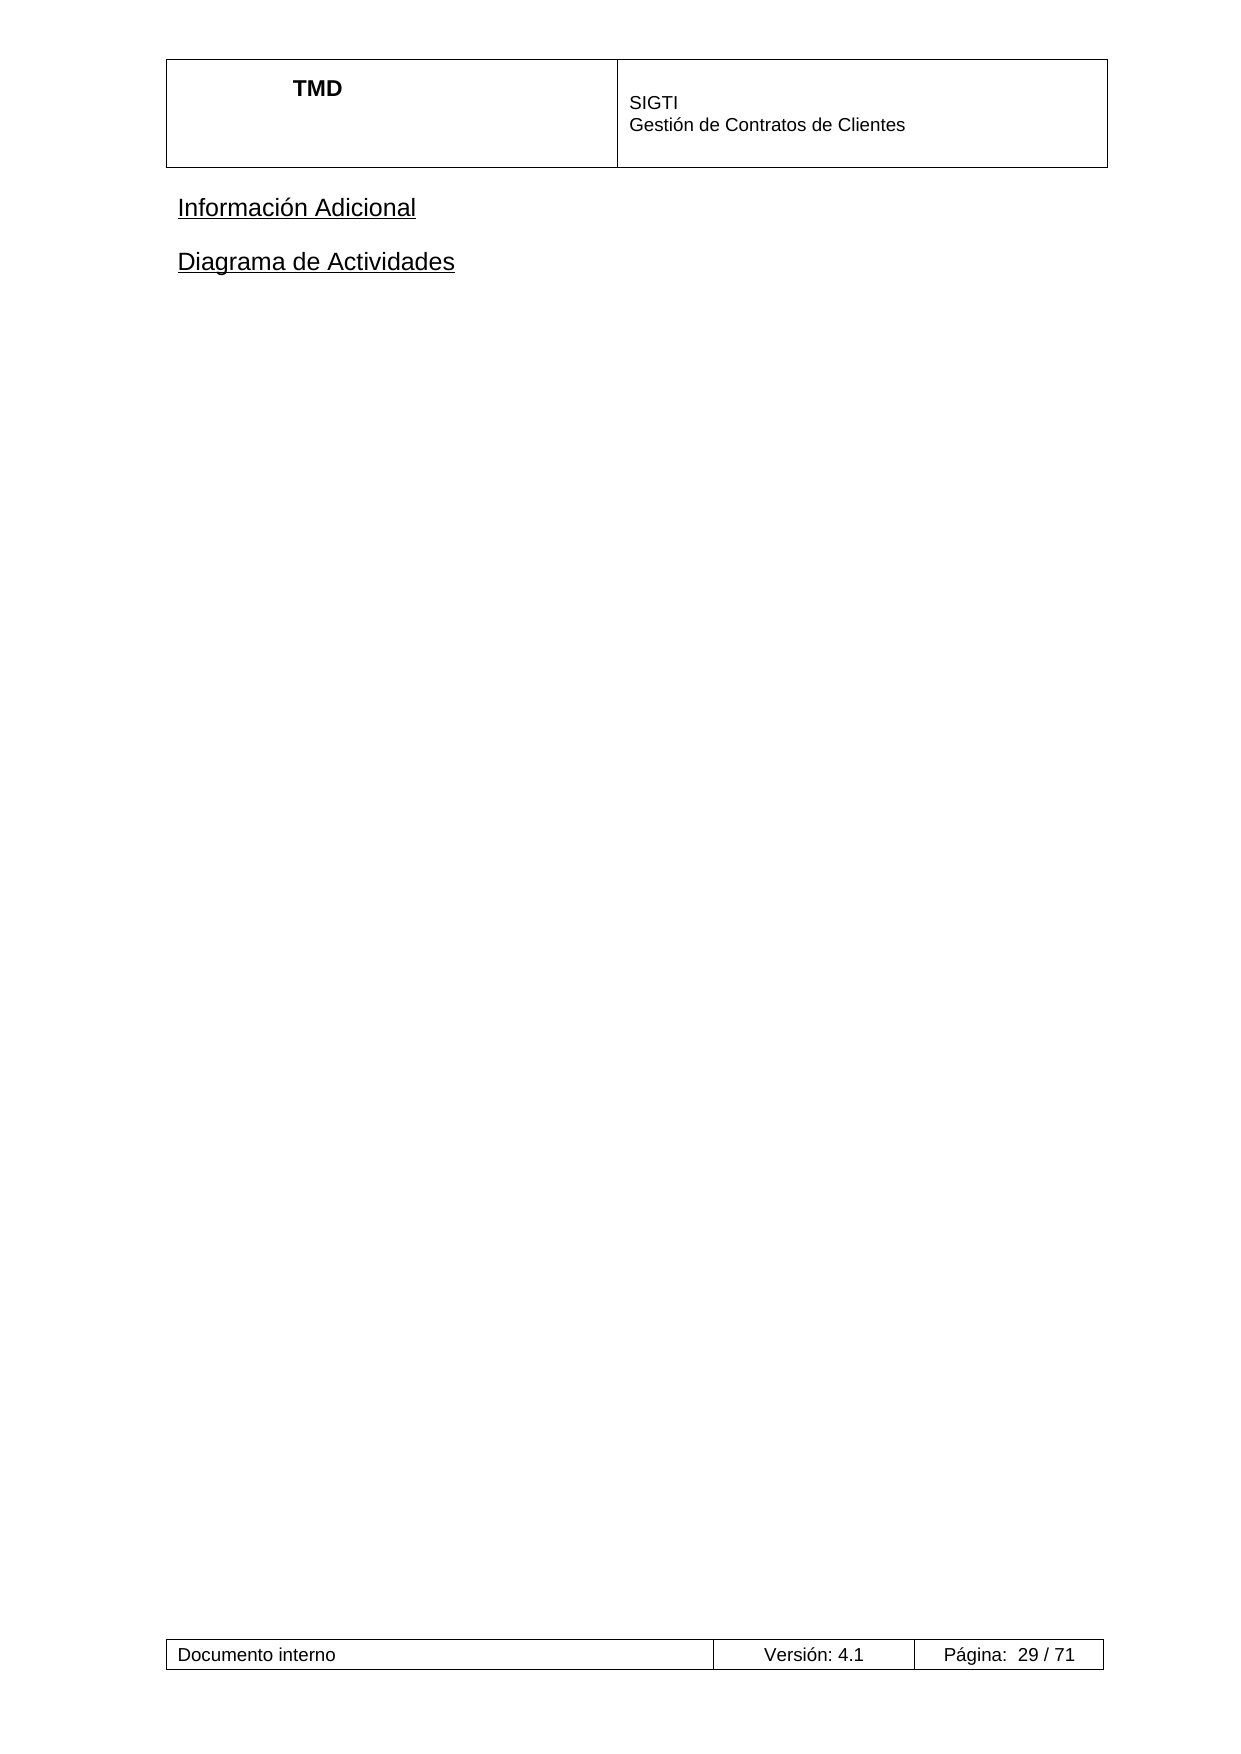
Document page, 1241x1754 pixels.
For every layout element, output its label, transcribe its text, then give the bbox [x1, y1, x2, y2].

text Diagrama de Actividades [177, 247, 1092, 276]
text Información Adicional [177, 193, 1092, 222]
